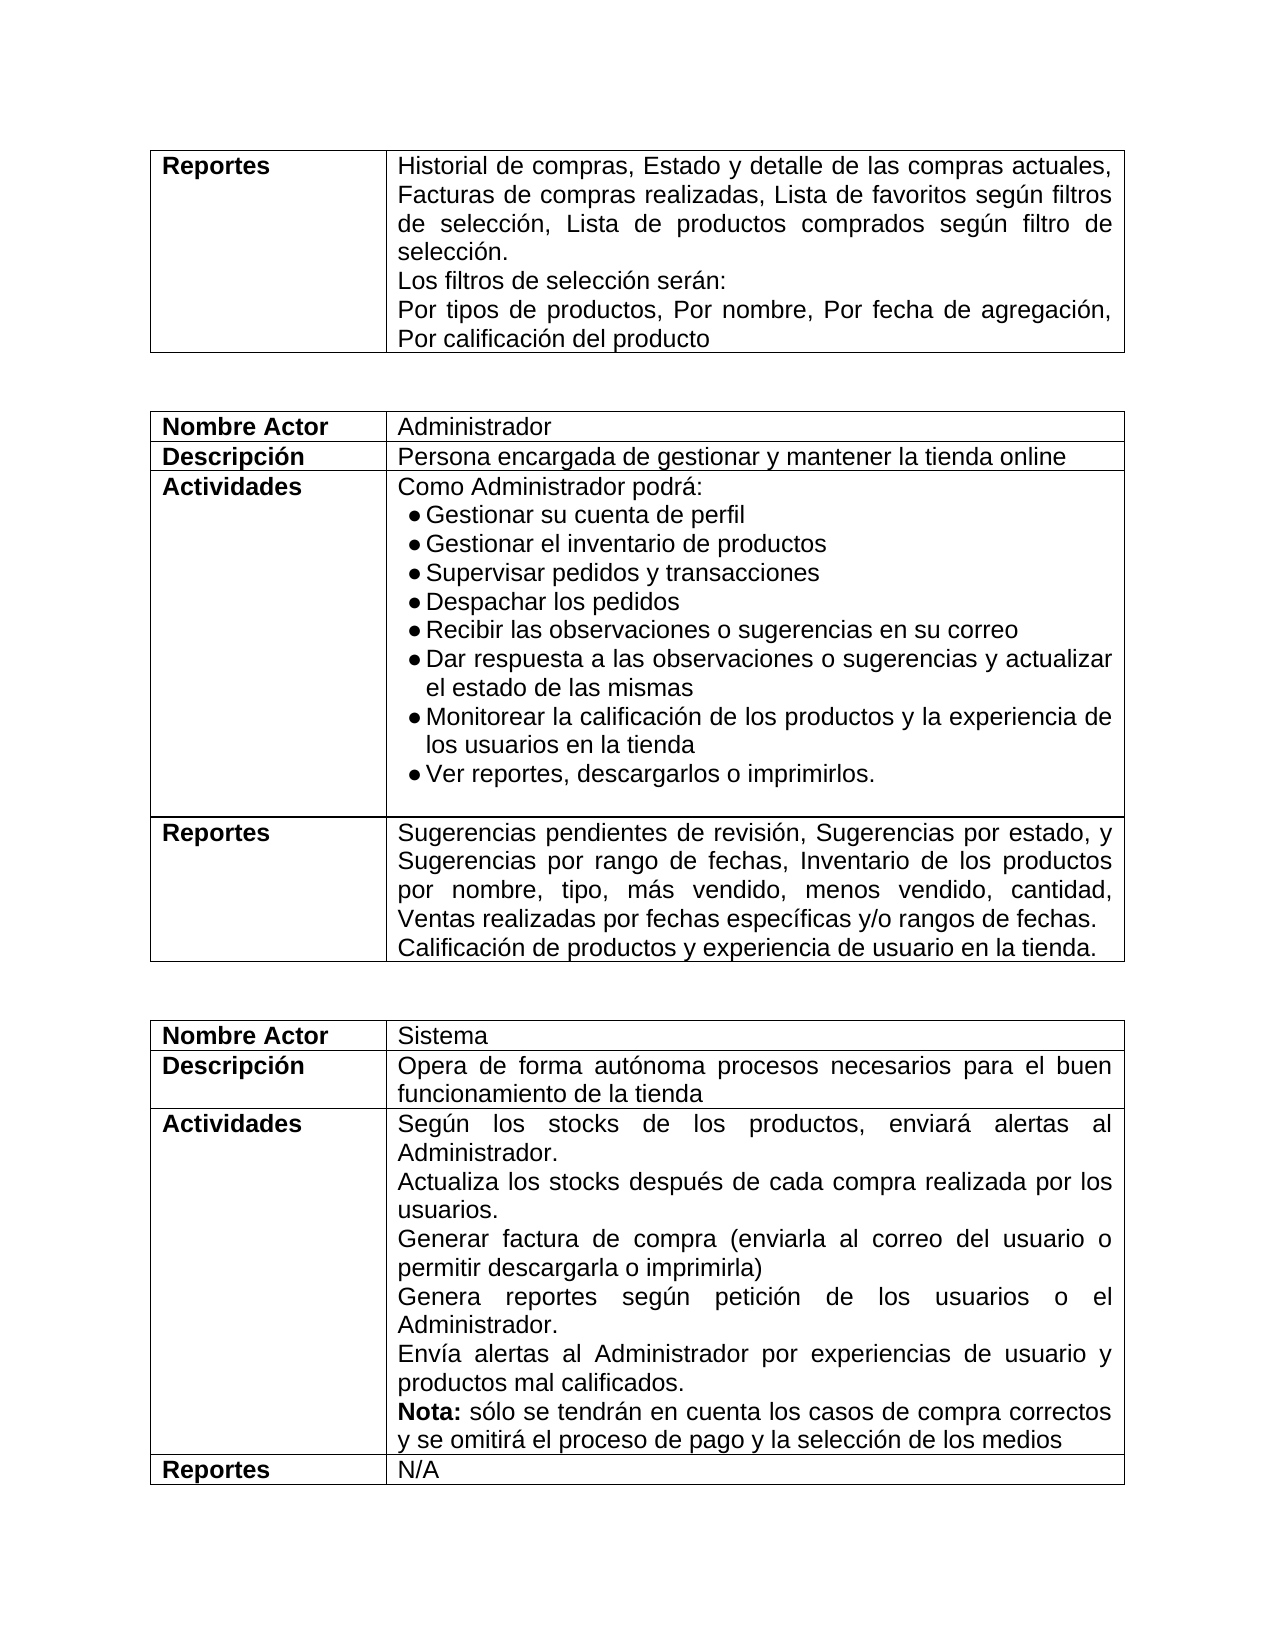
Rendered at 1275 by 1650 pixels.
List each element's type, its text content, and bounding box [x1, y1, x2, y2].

table_cell Persona encargada de gestionar y mantener la tienda online [387, 442, 1124, 470]
table_cell Como Administrador podrá: Gestionar su cuenta de perfil Gestionar el inventario de productos Supervisar pedidos y transacciones Despachar los pedidos Recibir las observaciones o sugerencias en su correo Dar respuesta a las observaciones o sugerencias y actualizar el estado de las mismas Monitorear la calificación de los productos y la experiencia de los usuarios en la tienda Ver reportes, descargarlos o imprimirlos. [387, 471, 1124, 816]
table_cell N/A [387, 1455, 1124, 1484]
table_cell Sugerencias pendientes de revisión, Sugerencias por estado, y Sugerencias por rango de fechas, Inventario de los productos por nombre, tipo, más vendido, menos vendido, cantidad, Ventas realizadas por fechas específicas y/o rangos de fechas. Calificación de productos y experiencia de usuario en la tienda. [387, 818, 1124, 961]
table_cell Actividades [151, 471, 386, 816]
table_cell Según los stocks de los productos, enviará alertas al Administrador. Actualiza los stocks después de cada compra realizada por los usuarios. Generar factura de compra (enviarla al correo del usuario o permitir descargarla o imprimirla) Genera reportes según petición de los usuarios o el Administrador. Envía alertas al Administrador por experiencias de usuario y productos mal calificados. Nota: sólo se tendrán en cuenta los casos de compra correctos y se omitirá el proceso de pago y la selección de los medios [387, 1109, 1124, 1454]
table_cell Descripción [151, 1051, 386, 1108]
table_header Administrador [387, 412, 1124, 441]
table_header Nombre Actor [151, 412, 386, 441]
table_header Sistema [387, 1021, 1124, 1049]
table_cell Historial de compras, Estado y detalle de las compras actuales, Facturas de compras realizadas, Lista de favoritos según filtros de selección, Lista de productos comprados según filtro de selección. Los filtros de selección serán: Por tipos de productos, Por nombre, Por fecha de agregación, Por calificación del producto [387, 151, 1124, 352]
table_header Nombre Actor [151, 1021, 386, 1049]
table_cell Opera de forma autónoma procesos necesarios para el buen funcionamiento de la tienda [387, 1051, 1124, 1108]
table_cell Reportes [151, 818, 386, 961]
table_cell Reportes [151, 1455, 386, 1484]
table_cell Actividades [151, 1109, 386, 1454]
table_cell Reportes [151, 151, 386, 352]
table_cell Descripción [151, 442, 386, 470]
